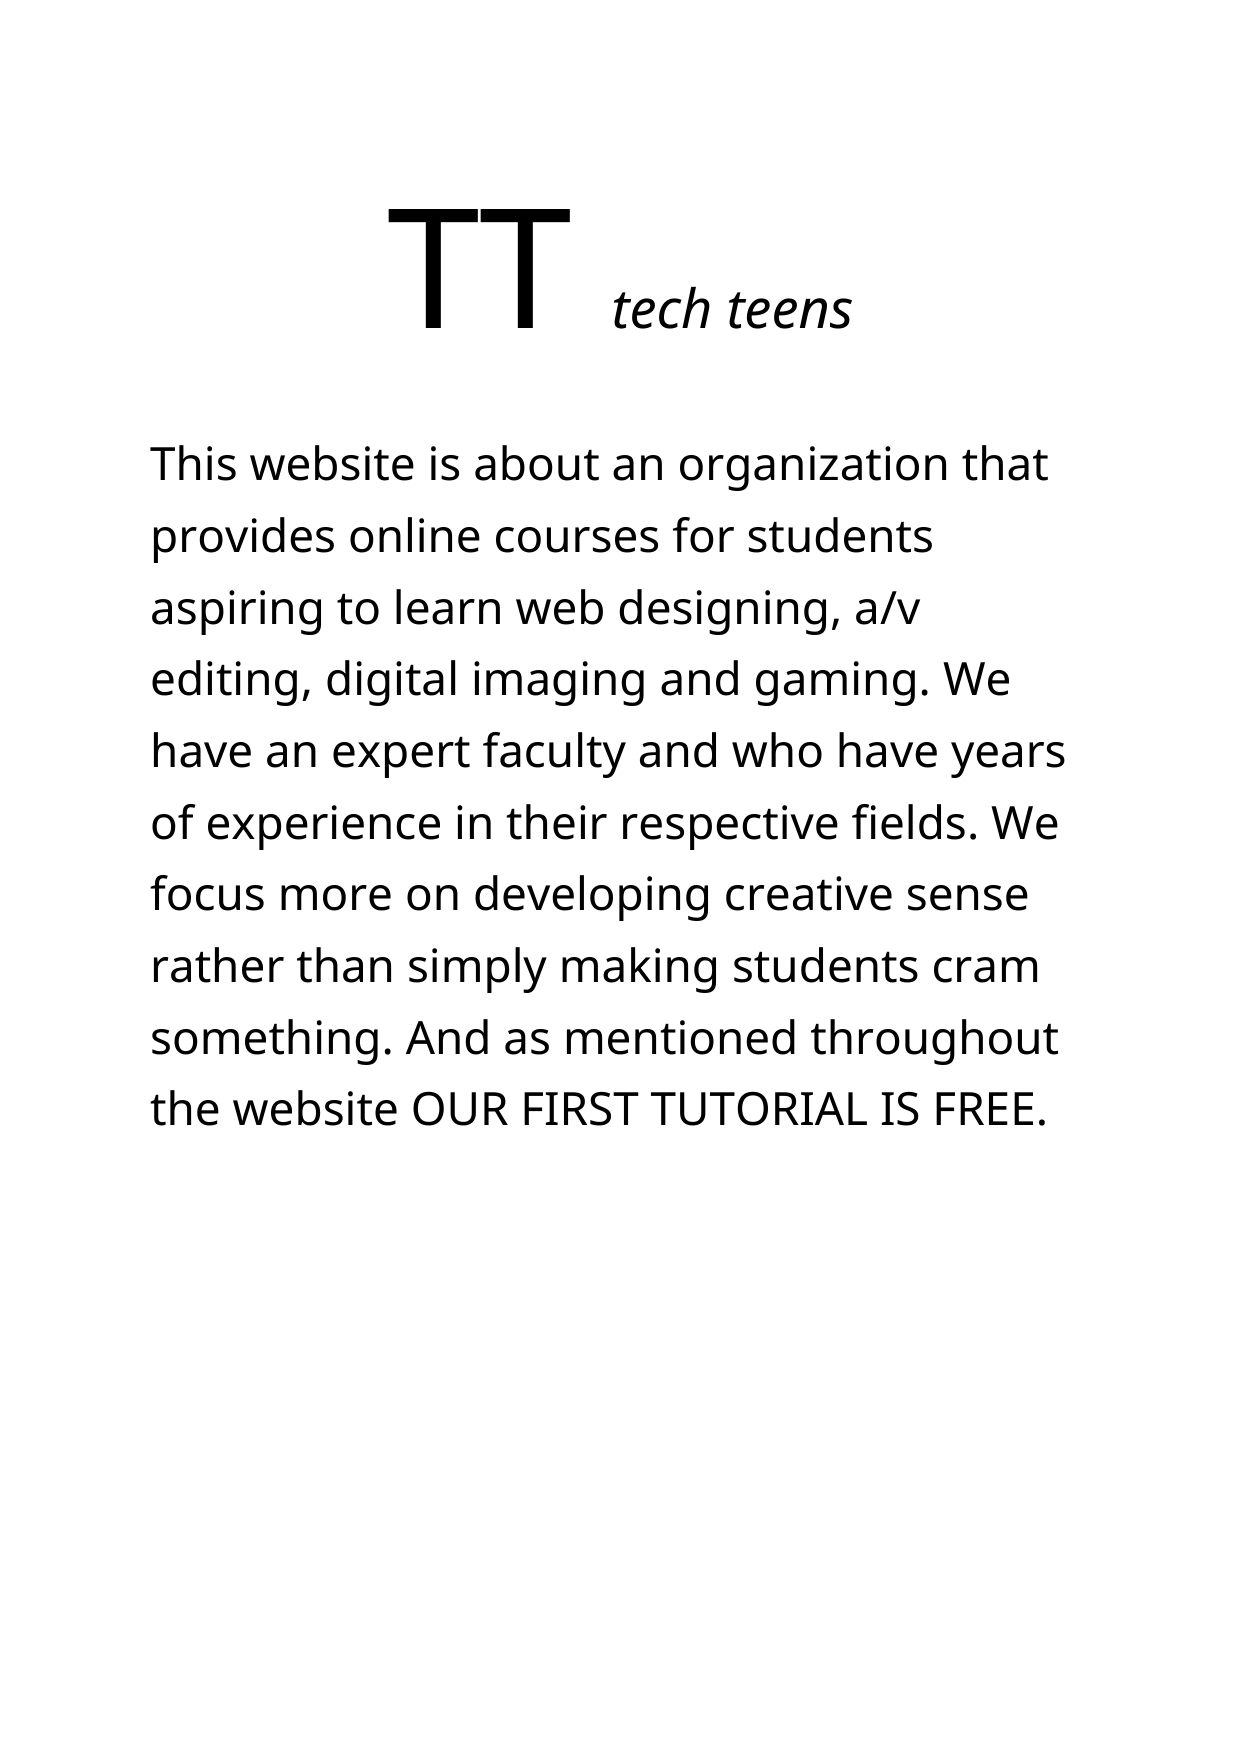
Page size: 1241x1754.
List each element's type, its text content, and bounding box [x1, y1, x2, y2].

text This website is about an organization that provides online courses for students aspiring to learn web designing, a/v editing, digital imaging and gaming. We have an expert faculty and who have years of experience in their respective fields. We focus more on developing creative sense rather than simply making students cram something. And as mentioned throughout the website OUR FIRST TUTORIAL IS FREE. [150, 432, 1090, 1139]
text TT tech teens [150, 150, 1090, 377]
